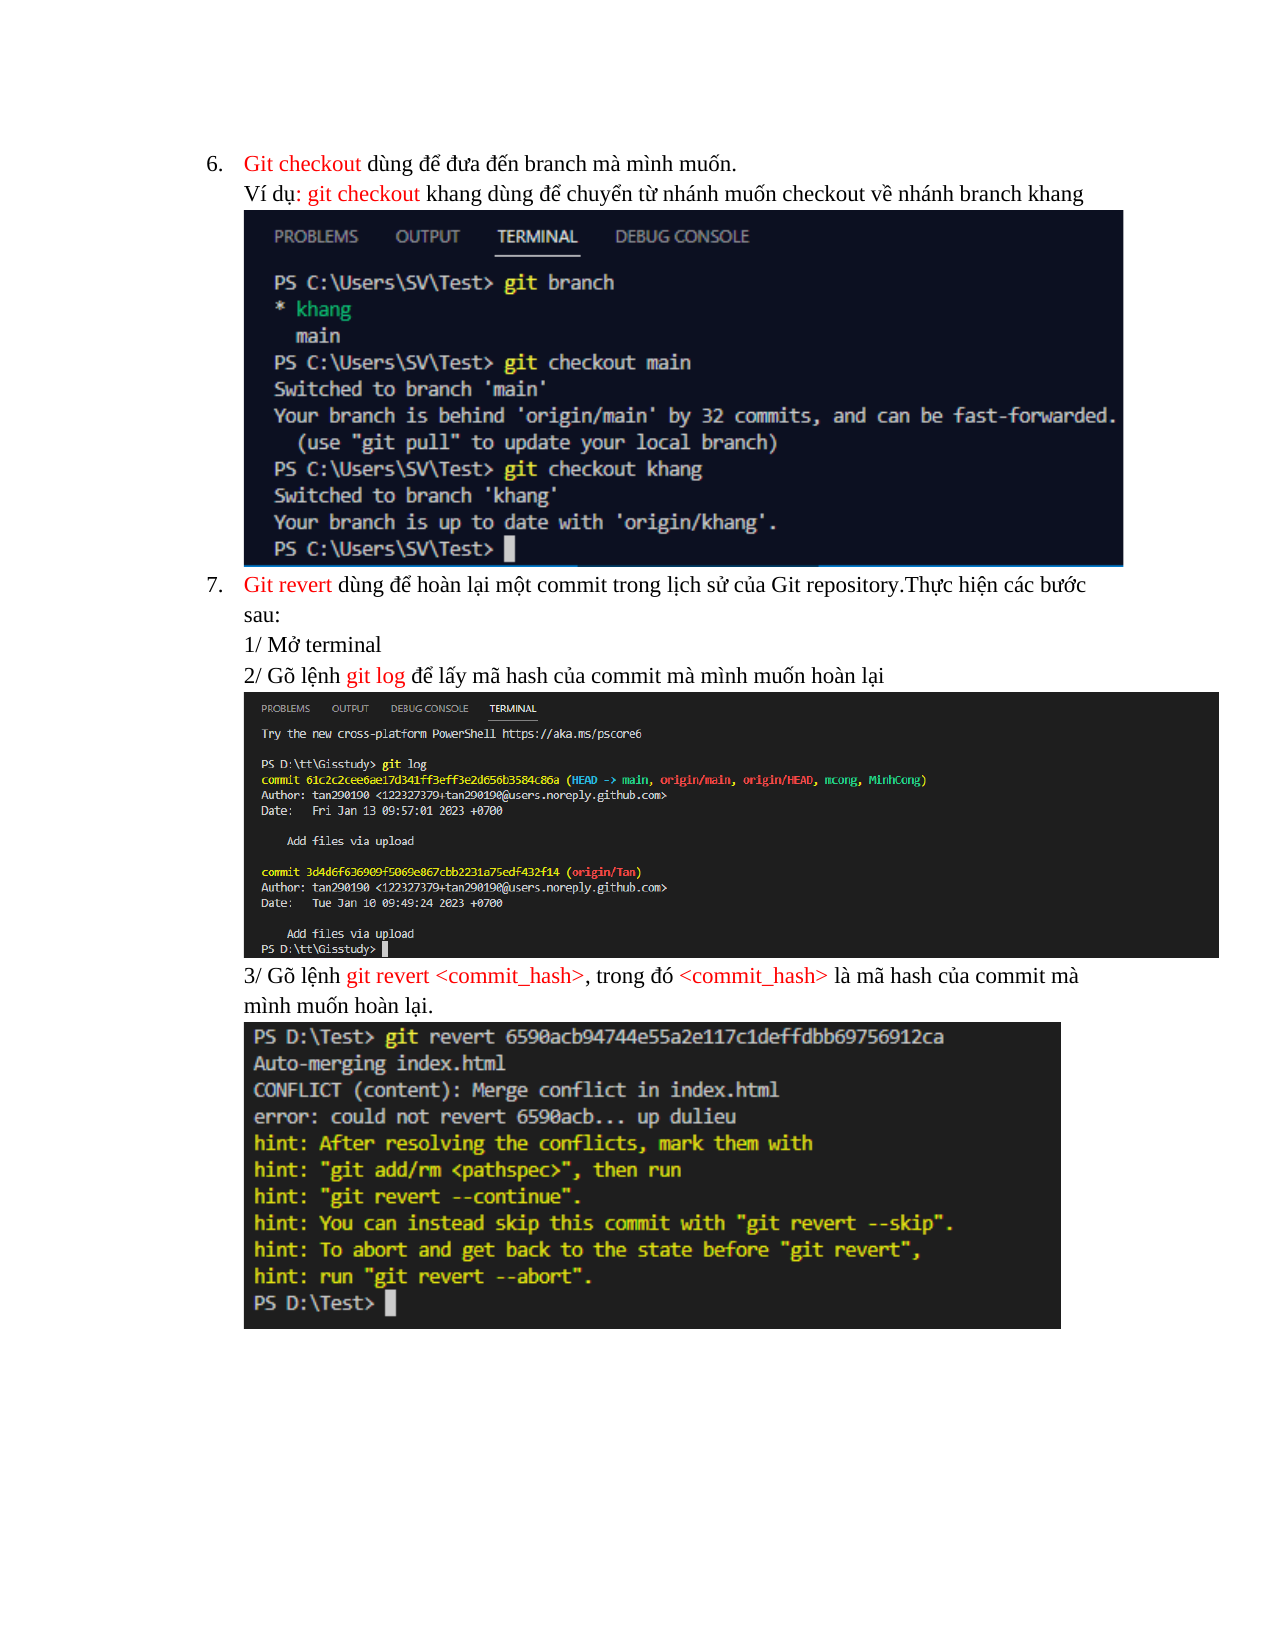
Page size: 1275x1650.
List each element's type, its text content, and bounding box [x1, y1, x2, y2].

list 1/ Mở terminal [244, 632, 1125, 658]
picture [243, 210, 1124, 567]
picture [243, 1022, 1061, 1329]
picture [243, 692, 1219, 958]
list Git revert dùng để hoàn lại một commit trong lịch sử của Git repository.Thực hiện các bước sau: [206, 571, 1125, 628]
list 2/ Gõ lệnh git log để lấy mã hash của commit mà mình muốn hoàn lại [244, 662, 1125, 692]
list Git checkout dùng để đưa đến branch mà mình muốn. [206, 150, 1125, 176]
